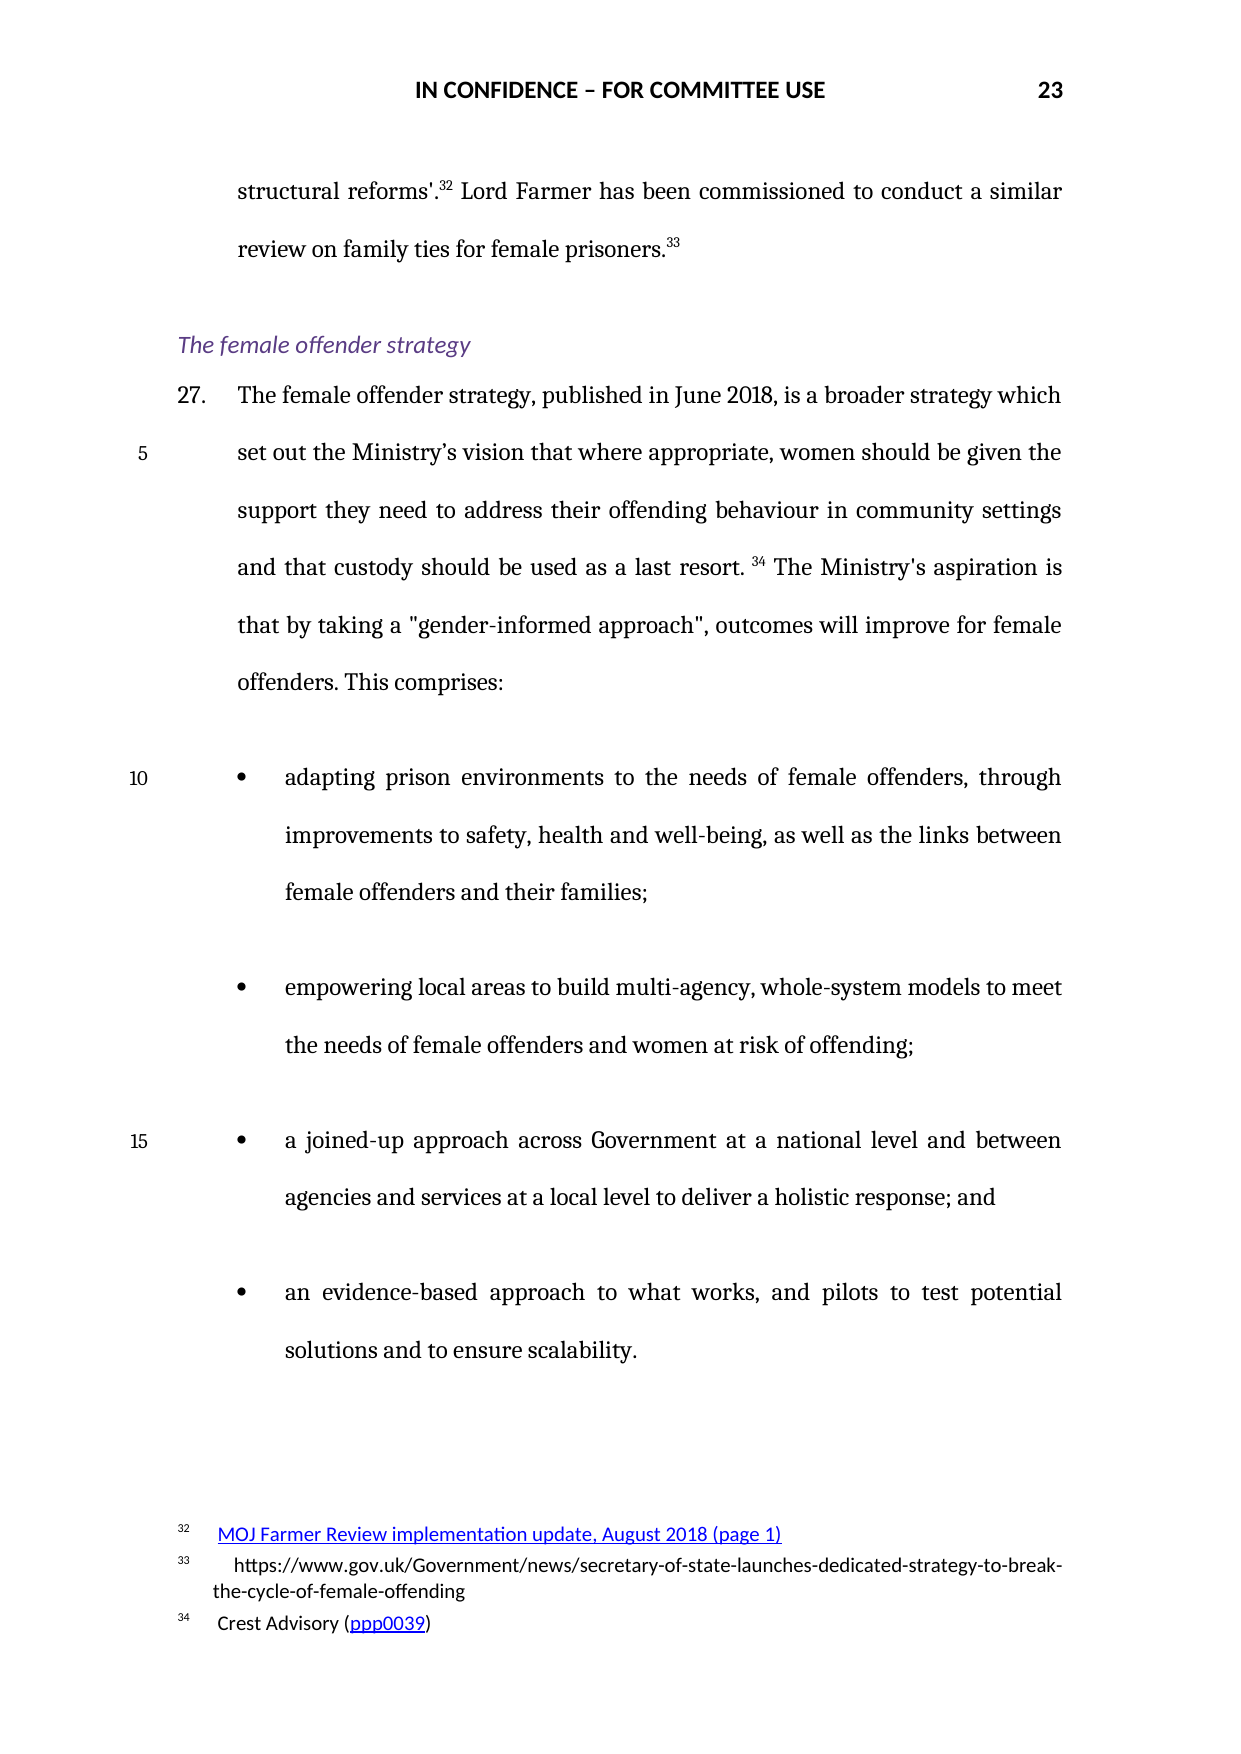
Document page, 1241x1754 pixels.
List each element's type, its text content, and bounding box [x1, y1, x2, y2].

list empowering local areas to build multi-agency, whole-system models to meet the needs of female offenders and women at risk of offending; [237, 973, 1063, 1059]
text The female offender strategy, published in June 2018, is a broader strategy which set out the Ministry’s vision that where appropriate, women should be given the support they need to address their offending behaviour in community settings and that custody should be used as a last resort. The Ministry's aspiration is that by taking a "gender-informed approach", outcomes will improve for female offenders. This comprises: [177, 381, 1063, 697]
list a joined-up approach across Government at a national level and between agencies and services at a local level to deliver a holistic response; and [237, 1126, 1063, 1212]
subtitle The female offender strategy [177, 330, 1063, 360]
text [177, 177, 1063, 263]
list adapting prison environments to the needs of female offenders, through improvements to safety, health and well-being, as well as the links between female offenders and their families; [237, 763, 1063, 907]
list an evidence-based approach to what works, and pilots to test potential solutions and to ensure scalability. [237, 1278, 1063, 1364]
